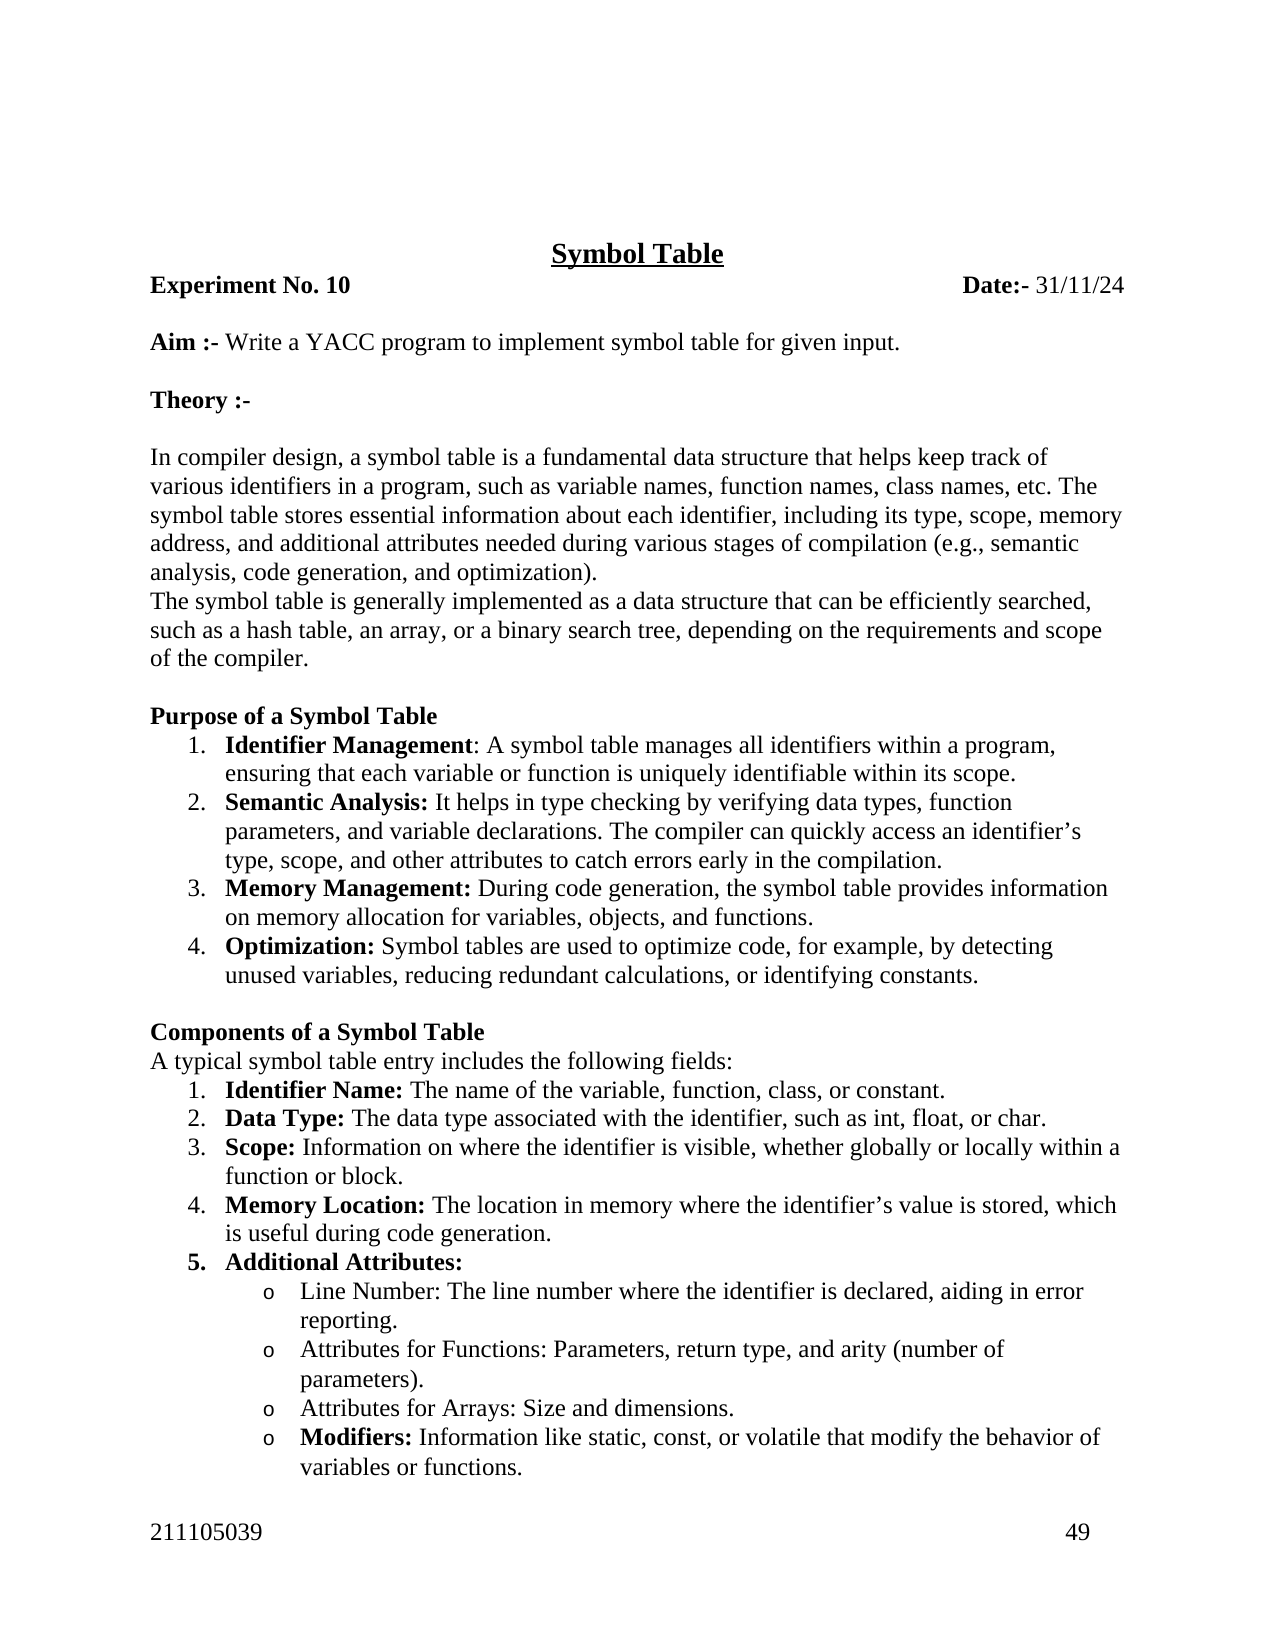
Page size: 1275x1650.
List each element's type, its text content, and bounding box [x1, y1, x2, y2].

text The symbol table is generally implemented as a data structure that can be efficiently searched, such as a hash table, an array, or a binary search tree, depending on the requirements and scope of the compiler. [150, 586, 1125, 672]
text Symbol Table [150, 236, 1125, 270]
list Attributes for Arrays: Size and dimensions. [262, 1393, 1125, 1422]
list Modifiers: Information like static, const, or volatile that modify the behavior of variables or functions. [262, 1422, 1125, 1481]
list Scope: Information on where the identifier is visible, whether globally or locally within a function or block. [187, 1132, 1125, 1190]
text Components of a Symbol Table [150, 1017, 1125, 1046]
list Optimization: Symbol tables are used to optimize code, for example, by detecting unused variables, reducing redundant calculations, or identifying constants. [187, 931, 1125, 988]
list Identifier Name: The name of the variable, function, class, or constant. [187, 1075, 1125, 1103]
text Experiment No. 10 Date:- 31/11/24 [150, 270, 1125, 298]
list Line Number: The line number where the identifier is declared, aiding in error reporting. [262, 1276, 1125, 1334]
text Aim :- Write a YACC program to implement symbol table for given input. [150, 327, 1125, 356]
list Memory Location: The location in memory where the identifier’s value is stored, which is useful during code generation. [187, 1190, 1125, 1247]
text Purpose of a Symbol Table [150, 701, 1125, 730]
text A typical symbol table entry includes the following fields: [150, 1046, 1125, 1075]
list Data Type: The data type associated with the identifier, such as int, float, or char. [187, 1103, 1125, 1132]
list Additional Attributes: [187, 1247, 1125, 1276]
list Memory Management: During code generation, the symbol table provides information on memory allocation for variables, objects, and functions. [187, 873, 1125, 931]
list Attributes for Functions: Parameters, return type, and arity (number of parameters). [262, 1334, 1125, 1393]
text In compiler design, a symbol table is a fundamental data structure that helps keep track of various identifiers in a program, such as variable names, function names, class names, etc. The symbol table stores essential information about each identifier, including its type, scope, memory address, and additional attributes needed during various stages of compilation (e.g., semantic analysis, code generation, and optimization). [150, 442, 1125, 586]
list Identifier Management: A symbol table manages all identifiers within a program, ensuring that each variable or function is uniquely identifiable within its scope. [187, 730, 1125, 787]
list Semantic Analysis: It helps in type checking by verifying data types, function parameters, and variable declarations. The compiler can quickly access an identifier’s type, scope, and other attributes to catch errors early in the compilation. [187, 787, 1125, 873]
text Theory :- [150, 385, 1125, 413]
